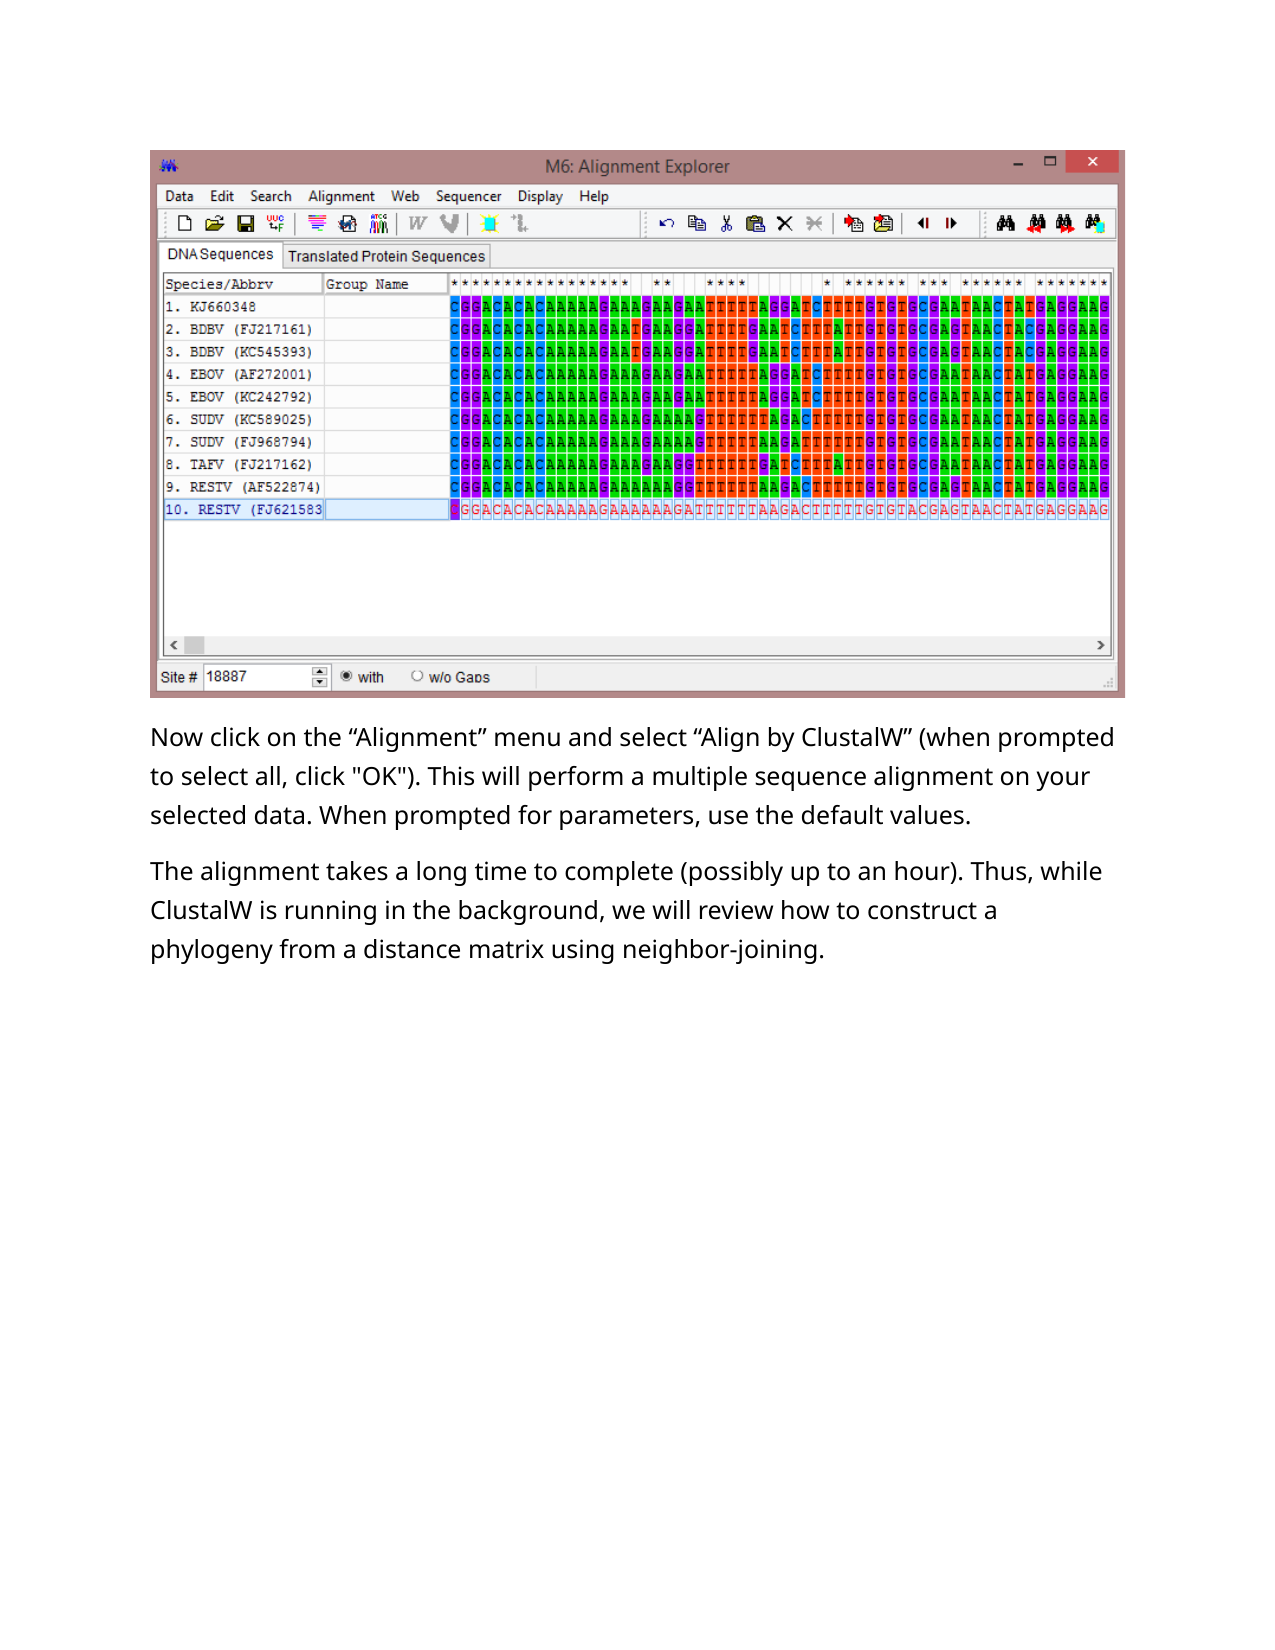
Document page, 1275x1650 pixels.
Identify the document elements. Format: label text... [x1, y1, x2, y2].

text The alignment takes a long time to complete (possibly up to an hour). Thus, while ClustalW is running in the background, we will review how to construct a phylogeny from a distance matrix using neighbor-joining. [150, 853, 1125, 966]
text Now click on the “Alignment” menu and select “Align by ClustalW” (when prompted to select all, click "OK"). This will perform a multiple sequence alignment on your selected data. When prompted for parameters, use the default values. [150, 719, 1125, 832]
picture [150, 150, 1125, 698]
